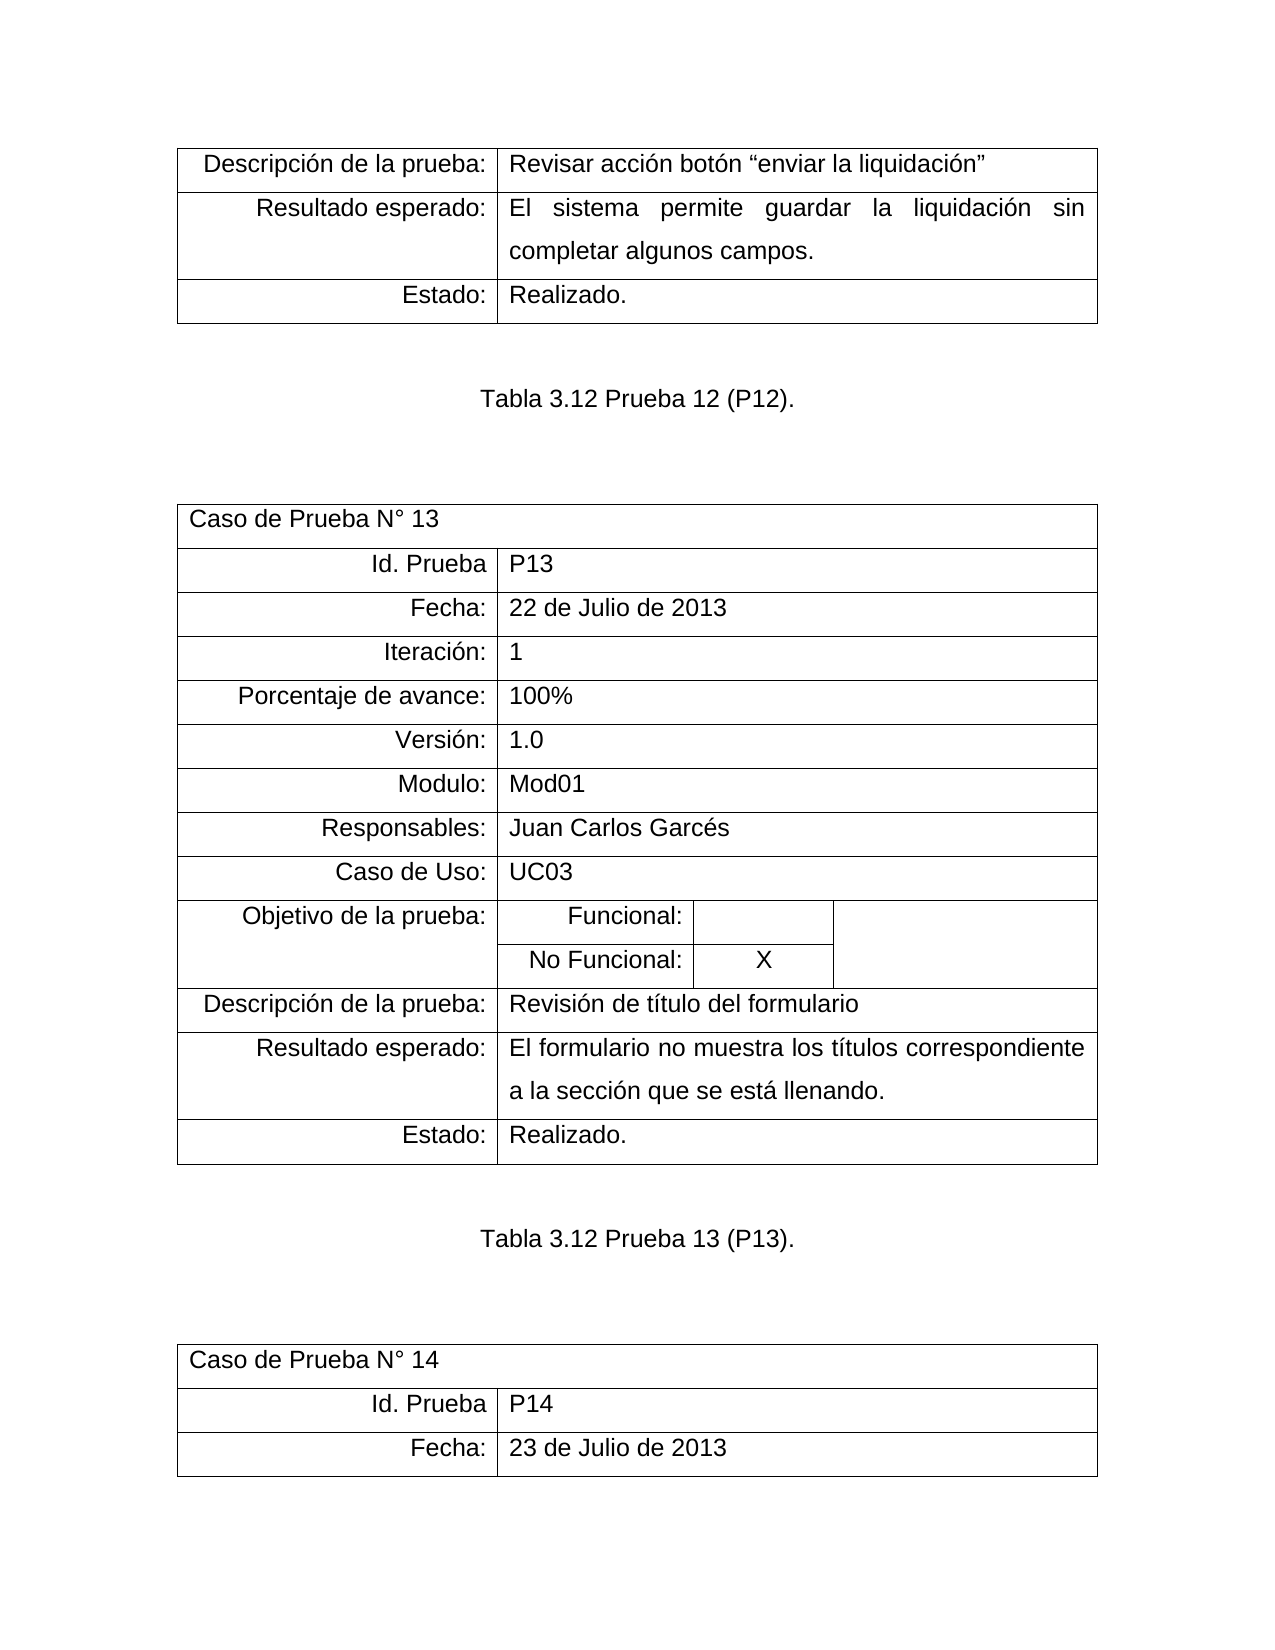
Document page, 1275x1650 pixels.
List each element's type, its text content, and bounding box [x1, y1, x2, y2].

table_cell Versión: [178, 725, 497, 768]
table_cell Fecha: [178, 1433, 497, 1476]
table_cell Revisión de título del formulario [498, 989, 1097, 1032]
table_cell 1 [498, 637, 1097, 680]
table_cell Modulo: [178, 769, 497, 812]
table_cell Estado: [178, 280, 497, 323]
table_cell Resultado esperado: [178, 193, 497, 279]
table_cell Realizado. [498, 1120, 1097, 1163]
table_cell P14 [498, 1389, 1097, 1432]
table_cell Porcentaje de avance: [178, 681, 497, 724]
table_cell Responsables: [178, 813, 497, 856]
table_cell Revisar acción botón “enviar la liquidación” [498, 149, 1097, 192]
table_cell Id. Prueba [178, 1389, 497, 1432]
table_header Caso de Prueba N° 14 [178, 1345, 1097, 1388]
table_cell Id. Prueba [178, 549, 497, 592]
table_cell 100% [498, 681, 1097, 724]
table_cell 23 de Julio de 2013 [498, 1433, 1097, 1476]
table_cell Resultado esperado: [178, 1033, 497, 1119]
table_cell 22 de Julio de 2013 [498, 593, 1097, 636]
table_cell Mod01 [498, 769, 1097, 812]
table_cell UC03 [498, 857, 1097, 900]
text Tabla 3.12 Prueba 13 (P13). [177, 1224, 1098, 1253]
table_cell Realizado. [498, 280, 1097, 323]
table_cell Fecha: [178, 593, 497, 636]
table_cell Juan Carlos Garcés [498, 813, 1097, 856]
table_cell X [694, 945, 833, 988]
table_cell Descripción de la prueba: [178, 149, 497, 192]
table_cell Objetivo de la prueba: [178, 901, 497, 988]
table_cell Caso de Uso: [178, 857, 497, 900]
table_cell Iteración: [178, 637, 497, 680]
table_cell Descripción de la prueba: [178, 989, 497, 1032]
table_cell [834, 901, 1097, 988]
table_cell P13 [498, 549, 1097, 592]
table_header Caso de Prueba N° 13 [178, 505, 1097, 547]
text Tabla 3.12 Prueba 12 (P12). [177, 384, 1098, 413]
table_cell El formulario no muestra los títulos correspondiente a la sección que se está llenando. [498, 1033, 1097, 1119]
table_cell [694, 901, 833, 944]
table_cell Funcional: [498, 901, 693, 944]
table_cell No Funcional: [498, 945, 693, 988]
table_cell 1.0 [498, 725, 1097, 768]
table_cell El sistema permite guardar la liquidación sin completar algunos campos. [498, 193, 1097, 279]
table_cell Estado: [178, 1120, 497, 1163]
